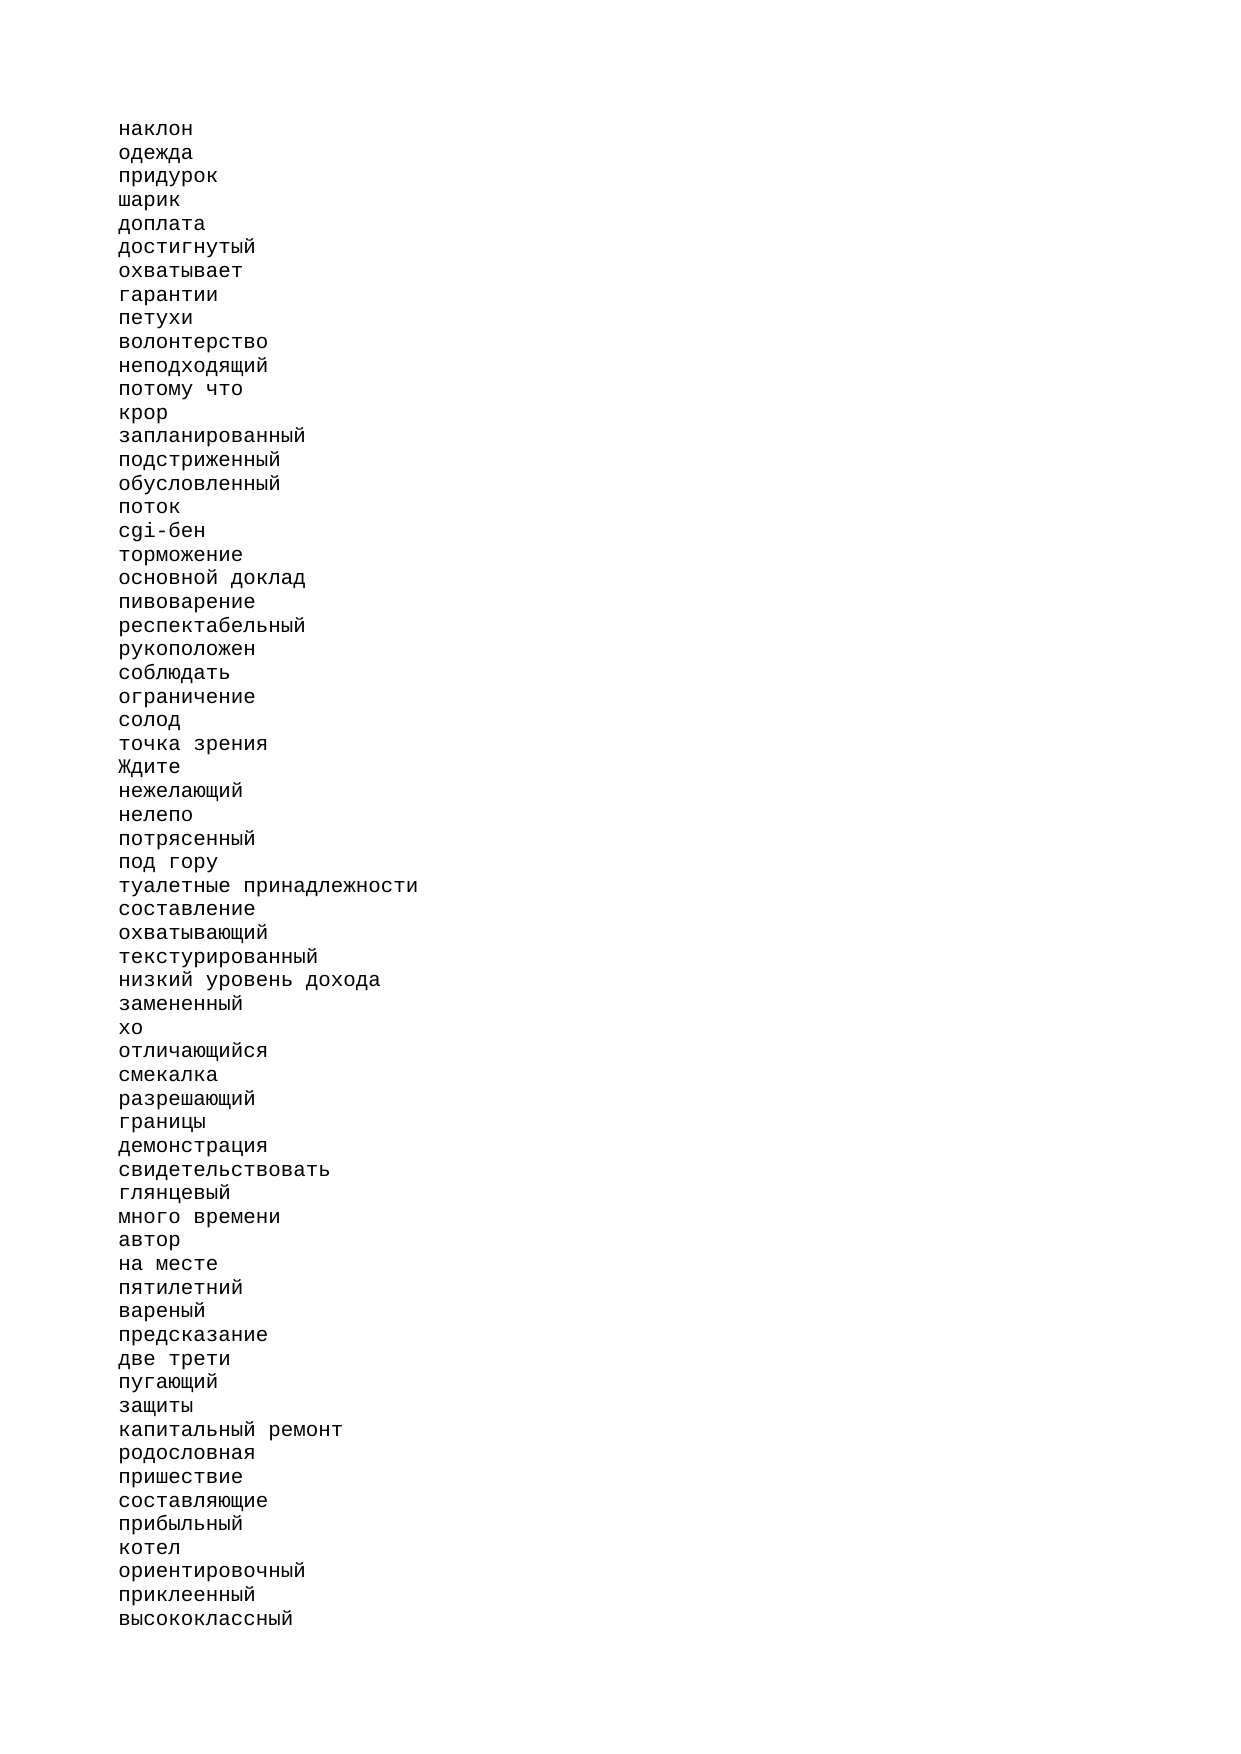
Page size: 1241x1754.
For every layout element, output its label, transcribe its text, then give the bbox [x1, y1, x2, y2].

text обусловленный [118, 473, 1122, 496]
text низкий уровень дохода [118, 969, 1122, 993]
text запланированный [118, 426, 1122, 449]
text замененный [118, 993, 1122, 1017]
text охватывающий [118, 922, 1122, 946]
text доплата [118, 213, 1122, 236]
text на месте [118, 1253, 1122, 1277]
text ориентировочный [118, 1561, 1122, 1584]
text составление [118, 898, 1122, 922]
text вареный [118, 1300, 1122, 1324]
text высококлассный [118, 1608, 1122, 1631]
text респектабельный [118, 615, 1122, 638]
text пивоварение [118, 591, 1122, 615]
text охватывает [118, 260, 1122, 284]
text ограничение [118, 686, 1122, 709]
text придурок [118, 165, 1122, 189]
text предсказание [118, 1324, 1122, 1348]
text под гору [118, 851, 1122, 875]
text автор [118, 1229, 1122, 1253]
text достигнутый [118, 236, 1122, 260]
text глянцевый [118, 1182, 1122, 1206]
text крор [118, 402, 1122, 426]
text cgi-бен [118, 520, 1122, 544]
text потрясенный [118, 827, 1122, 851]
text гарантии [118, 284, 1122, 307]
text волонтерство [118, 331, 1122, 354]
text пугающий [118, 1371, 1122, 1395]
text потому что [118, 378, 1122, 402]
text капитальный ремонт [118, 1419, 1122, 1442]
text рукоположен [118, 638, 1122, 662]
text котел [118, 1537, 1122, 1561]
text основной доклад [118, 567, 1122, 591]
text петухи [118, 307, 1122, 331]
text пятилетний [118, 1277, 1122, 1300]
text одежда [118, 142, 1122, 165]
text много времени [118, 1206, 1122, 1229]
text нелепо [118, 804, 1122, 827]
text пришествие [118, 1466, 1122, 1489]
text точка зрения [118, 733, 1122, 757]
text солод [118, 709, 1122, 733]
text хо [118, 1017, 1122, 1040]
text две трети [118, 1348, 1122, 1371]
text Ждите [118, 757, 1122, 780]
text отличающийся [118, 1040, 1122, 1064]
text неподходящий [118, 354, 1122, 378]
text подстриженный [118, 449, 1122, 473]
text соблюдать [118, 662, 1122, 686]
text границы [118, 1111, 1122, 1135]
text защиты [118, 1395, 1122, 1419]
text текстурированный [118, 946, 1122, 969]
text шарик [118, 189, 1122, 213]
text поток [118, 496, 1122, 520]
text составляющие [118, 1489, 1122, 1513]
text нежелающий [118, 780, 1122, 804]
text свидетельствовать [118, 1158, 1122, 1182]
text торможение [118, 544, 1122, 567]
text демонстрация [118, 1135, 1122, 1158]
text родословная [118, 1442, 1122, 1466]
text наклон [118, 118, 1122, 142]
text прибыльный [118, 1513, 1122, 1537]
text разрешающий [118, 1088, 1122, 1111]
text смекалка [118, 1064, 1122, 1088]
text приклеенный [118, 1584, 1122, 1608]
text туалетные принадлежности [118, 875, 1122, 898]
